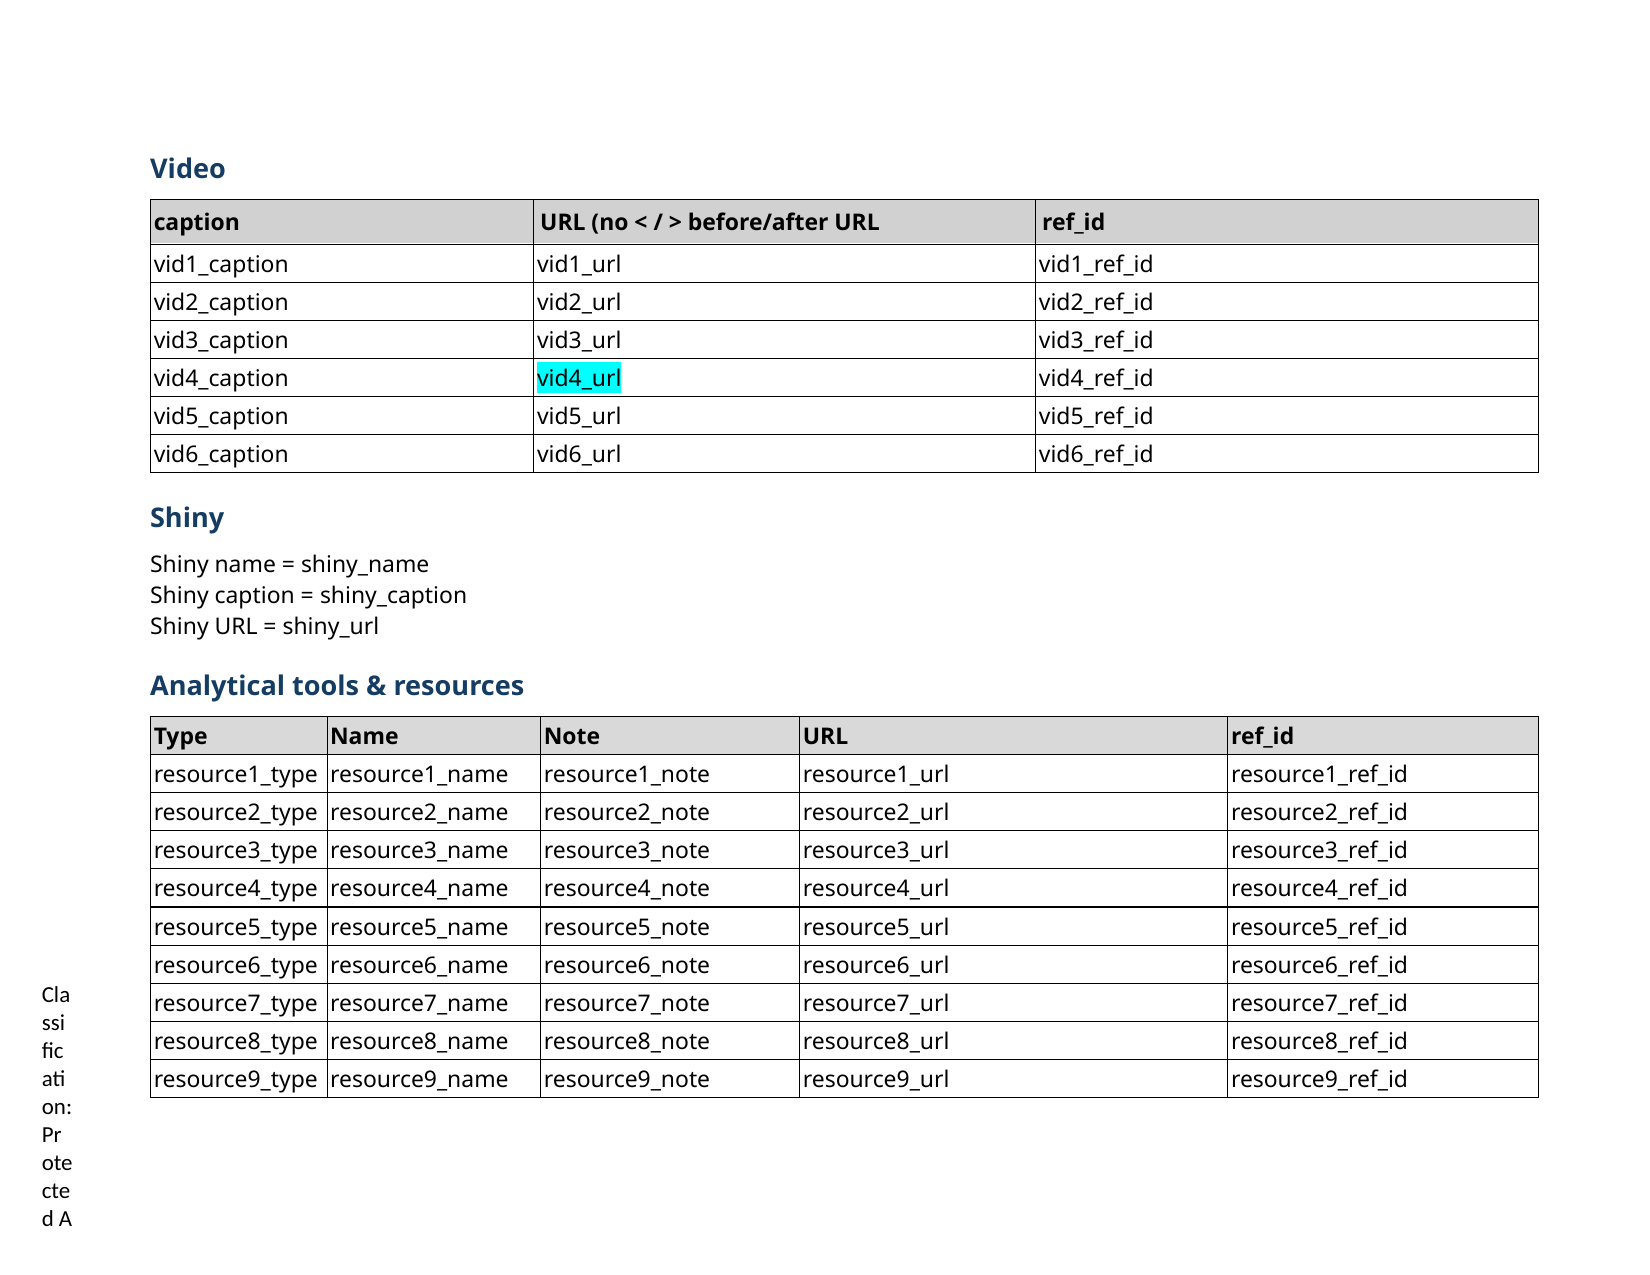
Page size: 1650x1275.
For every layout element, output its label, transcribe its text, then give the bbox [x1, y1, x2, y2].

table_cell [328, 869, 540, 906]
table_cell [541, 755, 799, 792]
table_cell [1228, 831, 1538, 868]
table_header ref_id [1036, 200, 1538, 243]
text Shiny caption = [150, 579, 1500, 610]
table_cell [541, 831, 799, 868]
subtitle Video [150, 150, 1500, 187]
table_cell [541, 908, 799, 944]
table_cell [328, 793, 540, 830]
table_cell [541, 869, 799, 906]
table_header Note [541, 717, 799, 754]
table_cell [800, 869, 1227, 906]
table_cell [1036, 283, 1538, 320]
table_header caption [151, 200, 533, 243]
table_cell [800, 984, 1227, 1021]
table_cell [151, 397, 533, 434]
table_cell [328, 908, 540, 944]
table_cell [534, 245, 1035, 282]
table_cell [541, 1060, 799, 1097]
table_cell [151, 435, 533, 472]
table_cell [534, 283, 1035, 320]
table_cell [1228, 793, 1538, 830]
table_cell [1036, 397, 1538, 434]
table_header URL (no < / > before/after URL [534, 200, 1035, 243]
table_cell [541, 946, 799, 983]
table_cell [1228, 984, 1538, 1021]
table_header ref_id [1228, 717, 1538, 754]
table_cell [534, 397, 1035, 434]
table_cell [151, 245, 533, 282]
table_cell [1036, 359, 1538, 396]
table_cell [328, 755, 540, 792]
table_cell [1228, 908, 1538, 944]
table_cell [534, 321, 1035, 358]
table_cell [1228, 869, 1538, 906]
table_cell [800, 755, 1227, 792]
table_cell [151, 359, 533, 396]
table_cell [800, 1022, 1227, 1059]
table_cell [800, 831, 1227, 868]
table_cell [328, 831, 540, 868]
table_cell [151, 946, 327, 983]
table_cell [1228, 946, 1538, 983]
text Shiny URL = [150, 610, 1500, 641]
table_header URL [800, 717, 1227, 754]
table_cell [1036, 321, 1538, 358]
table_header Name [328, 717, 540, 754]
table_cell [151, 908, 327, 944]
table_cell [151, 283, 533, 320]
table_cell [800, 1060, 1227, 1097]
table_cell [328, 1060, 540, 1097]
table_header Type [151, 717, 327, 754]
table_cell [1036, 245, 1538, 282]
subtitle Shiny [150, 498, 1500, 535]
table_cell [151, 755, 327, 792]
table_cell [151, 984, 327, 1021]
table_cell [541, 793, 799, 830]
table_cell [534, 435, 1035, 472]
table_cell [151, 831, 327, 868]
table_cell [1228, 1022, 1538, 1059]
subtitle Analytical tools & resources [150, 666, 1500, 703]
table_cell [800, 793, 1227, 830]
table_cell [151, 869, 327, 906]
table_cell [151, 1060, 327, 1097]
table_cell [800, 908, 1227, 944]
table_cell [1228, 755, 1538, 792]
table_cell [800, 946, 1227, 983]
table_cell [541, 1022, 799, 1059]
table_cell [151, 321, 533, 358]
table_cell [328, 984, 540, 1021]
table_cell [1036, 435, 1538, 472]
table_cell [151, 1022, 327, 1059]
table_cell [328, 1022, 540, 1059]
table_cell [328, 946, 540, 983]
text Shiny name = [150, 548, 1500, 579]
table_cell [541, 984, 799, 1021]
table_cell [151, 793, 327, 830]
table_cell [1228, 1060, 1538, 1097]
table_cell vid4_url [534, 359, 1035, 396]
